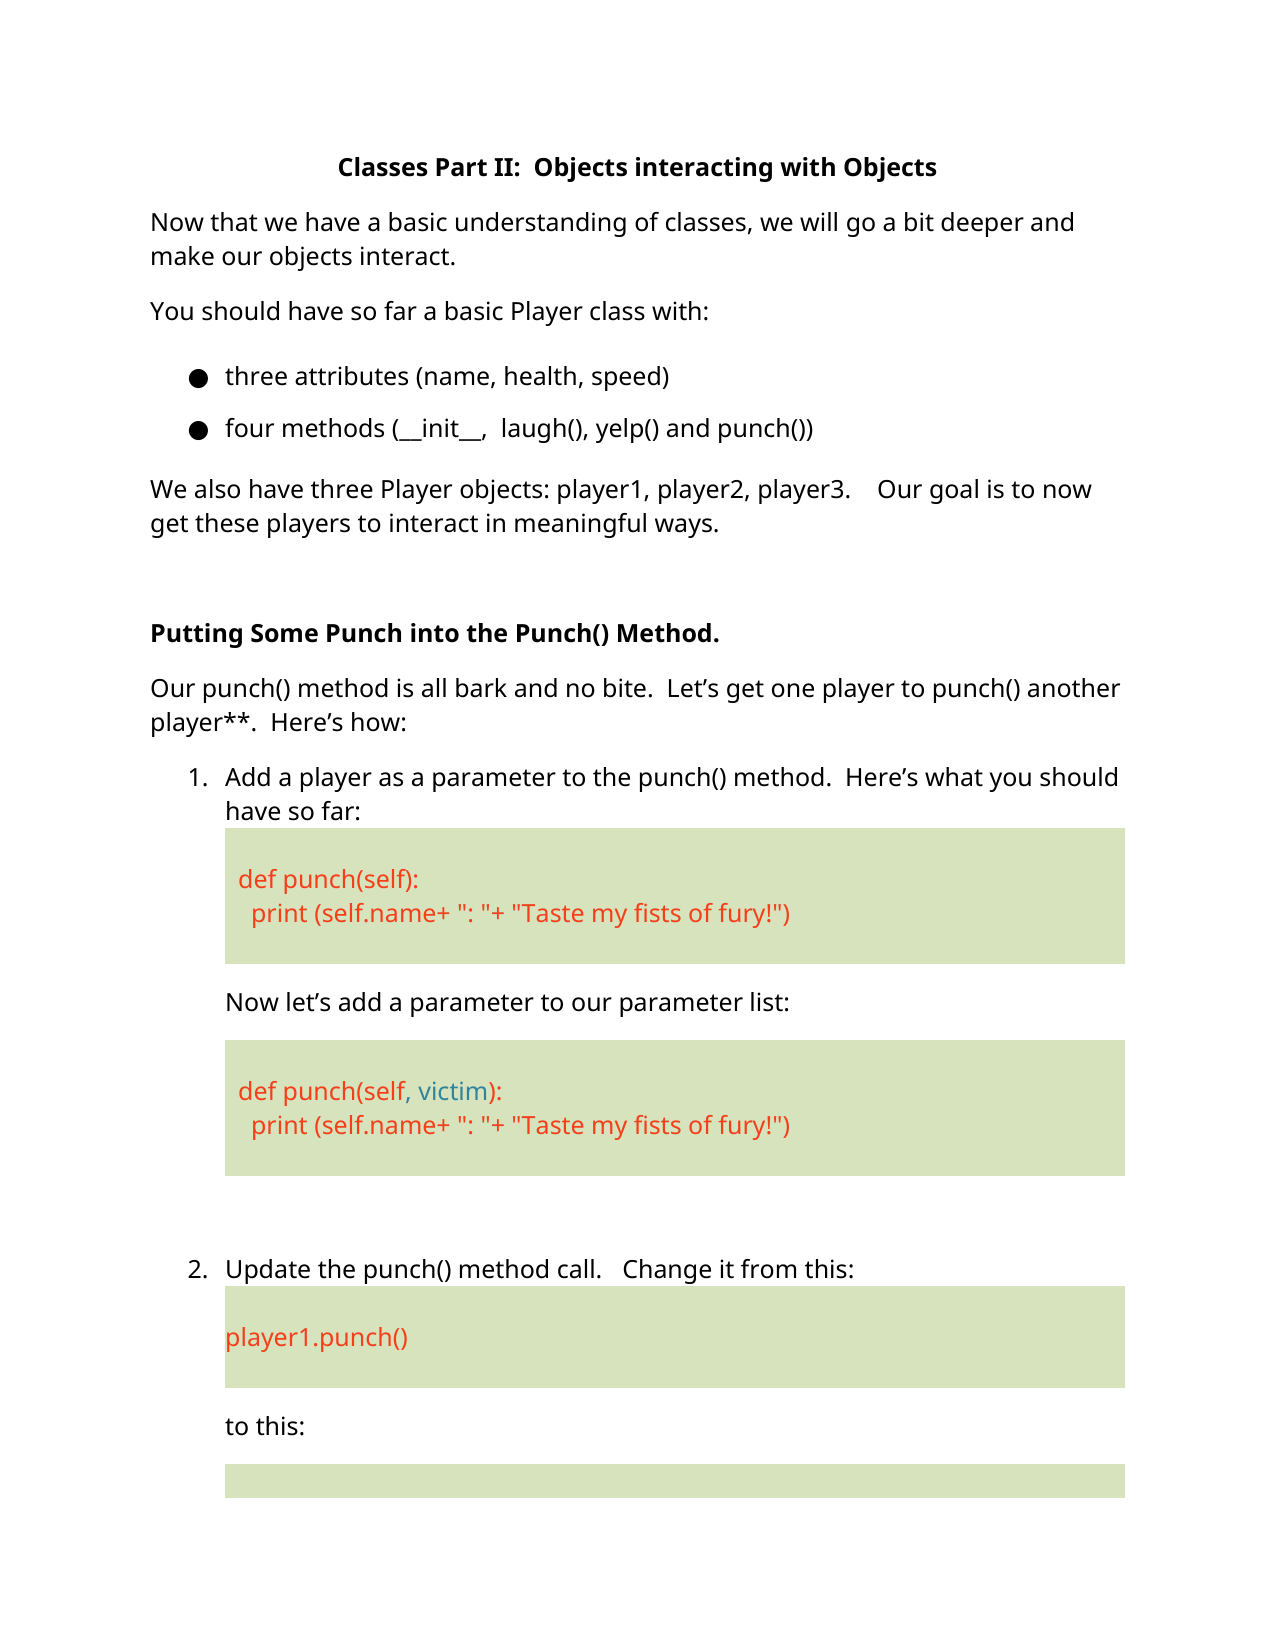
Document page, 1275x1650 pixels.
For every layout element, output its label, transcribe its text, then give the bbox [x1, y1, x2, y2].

text Now let’s add a parameter to our parameter list: [174, 985, 1125, 1019]
text def punch(self): [225, 862, 1125, 896]
text print (self.name+ ": "+ "Taste my fists of fury!") [225, 1108, 1125, 1142]
text You should have so far a basic Player class with: [150, 294, 1125, 328]
list four methods (__init__, laugh(), yelp() and punch()) [187, 400, 1125, 451]
list Update the punch() method call. Change it from this: [187, 1252, 1125, 1286]
text Now that we have a basic understanding of classes, we will go a bit deeper and make our objects interact. [150, 205, 1125, 273]
text to this: [174, 1409, 1125, 1443]
list three attributes (name, health, speed) [187, 349, 1125, 400]
text Our punch() method is all bark and no bite. Let’s get one player to punch() another player**. Here’s how: [150, 671, 1125, 739]
text Classes Part II: Objects interacting with Objects [150, 150, 1125, 184]
text We also have three Player objects: player1, player2, player3. Our goal is to now get these players to interact in meaningful ways. [150, 472, 1125, 540]
list Add a player as a parameter to the punch() method. Here’s what you should have so far: [187, 760, 1125, 828]
text print (self.name+ ": "+ "Taste my fists of fury!") [225, 896, 1125, 930]
text def punch(self, victim): [225, 1074, 1125, 1108]
text Putting Some Punch into the Punch() Method. [150, 616, 1125, 650]
text player1.punch() [225, 1320, 1125, 1354]
